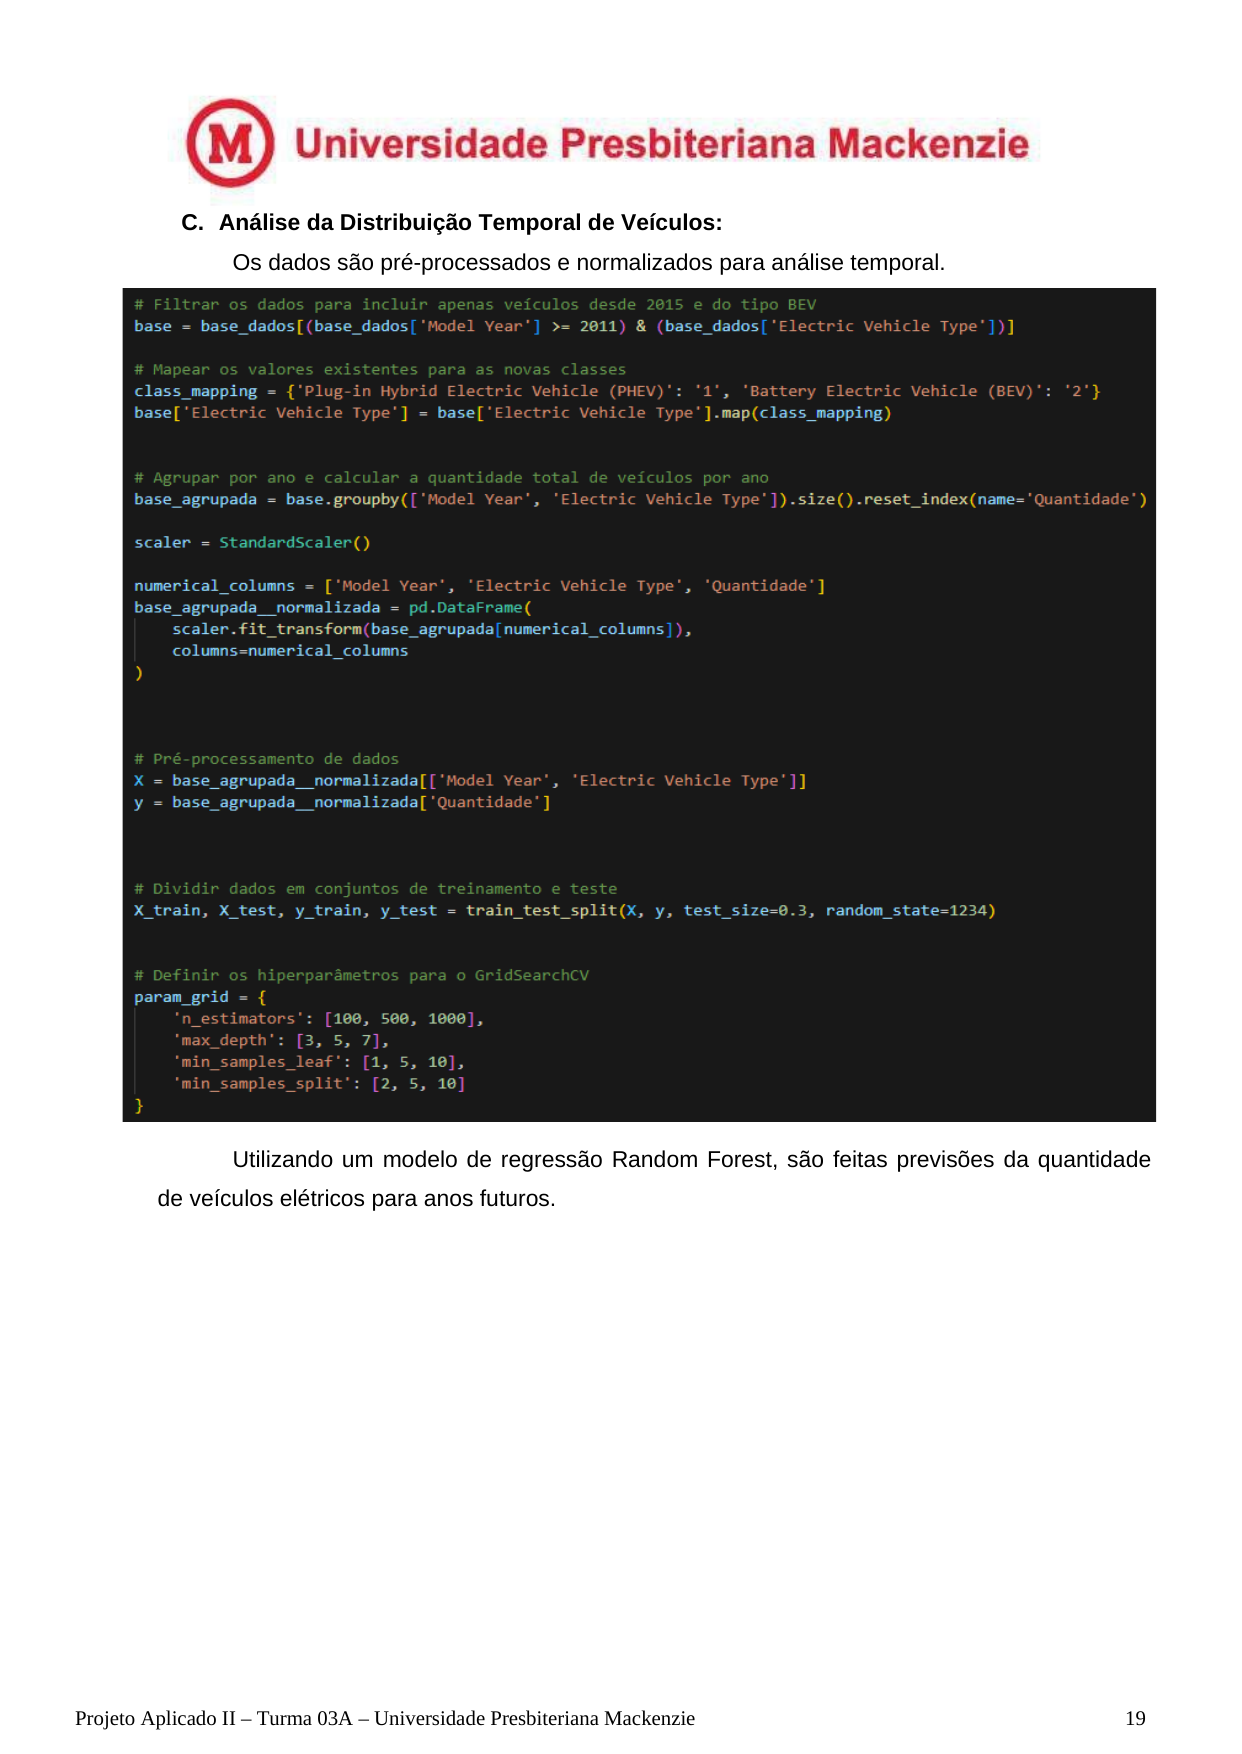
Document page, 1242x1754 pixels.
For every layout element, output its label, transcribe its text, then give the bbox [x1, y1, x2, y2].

picture [167, 75, 1054, 210]
text Utilizando um modelo de regressão Random Forest, são feitas previsões da quantidade de veículos elétricos para anos futuros. [157, 1146, 1152, 1211]
picture [122, 288, 1157, 1122]
text Os dados são pré-processados e normalizados para análise temporal. [157, 249, 1152, 275]
list Análise da Distribuição Temporal de Veículos: [181, 209, 1152, 236]
